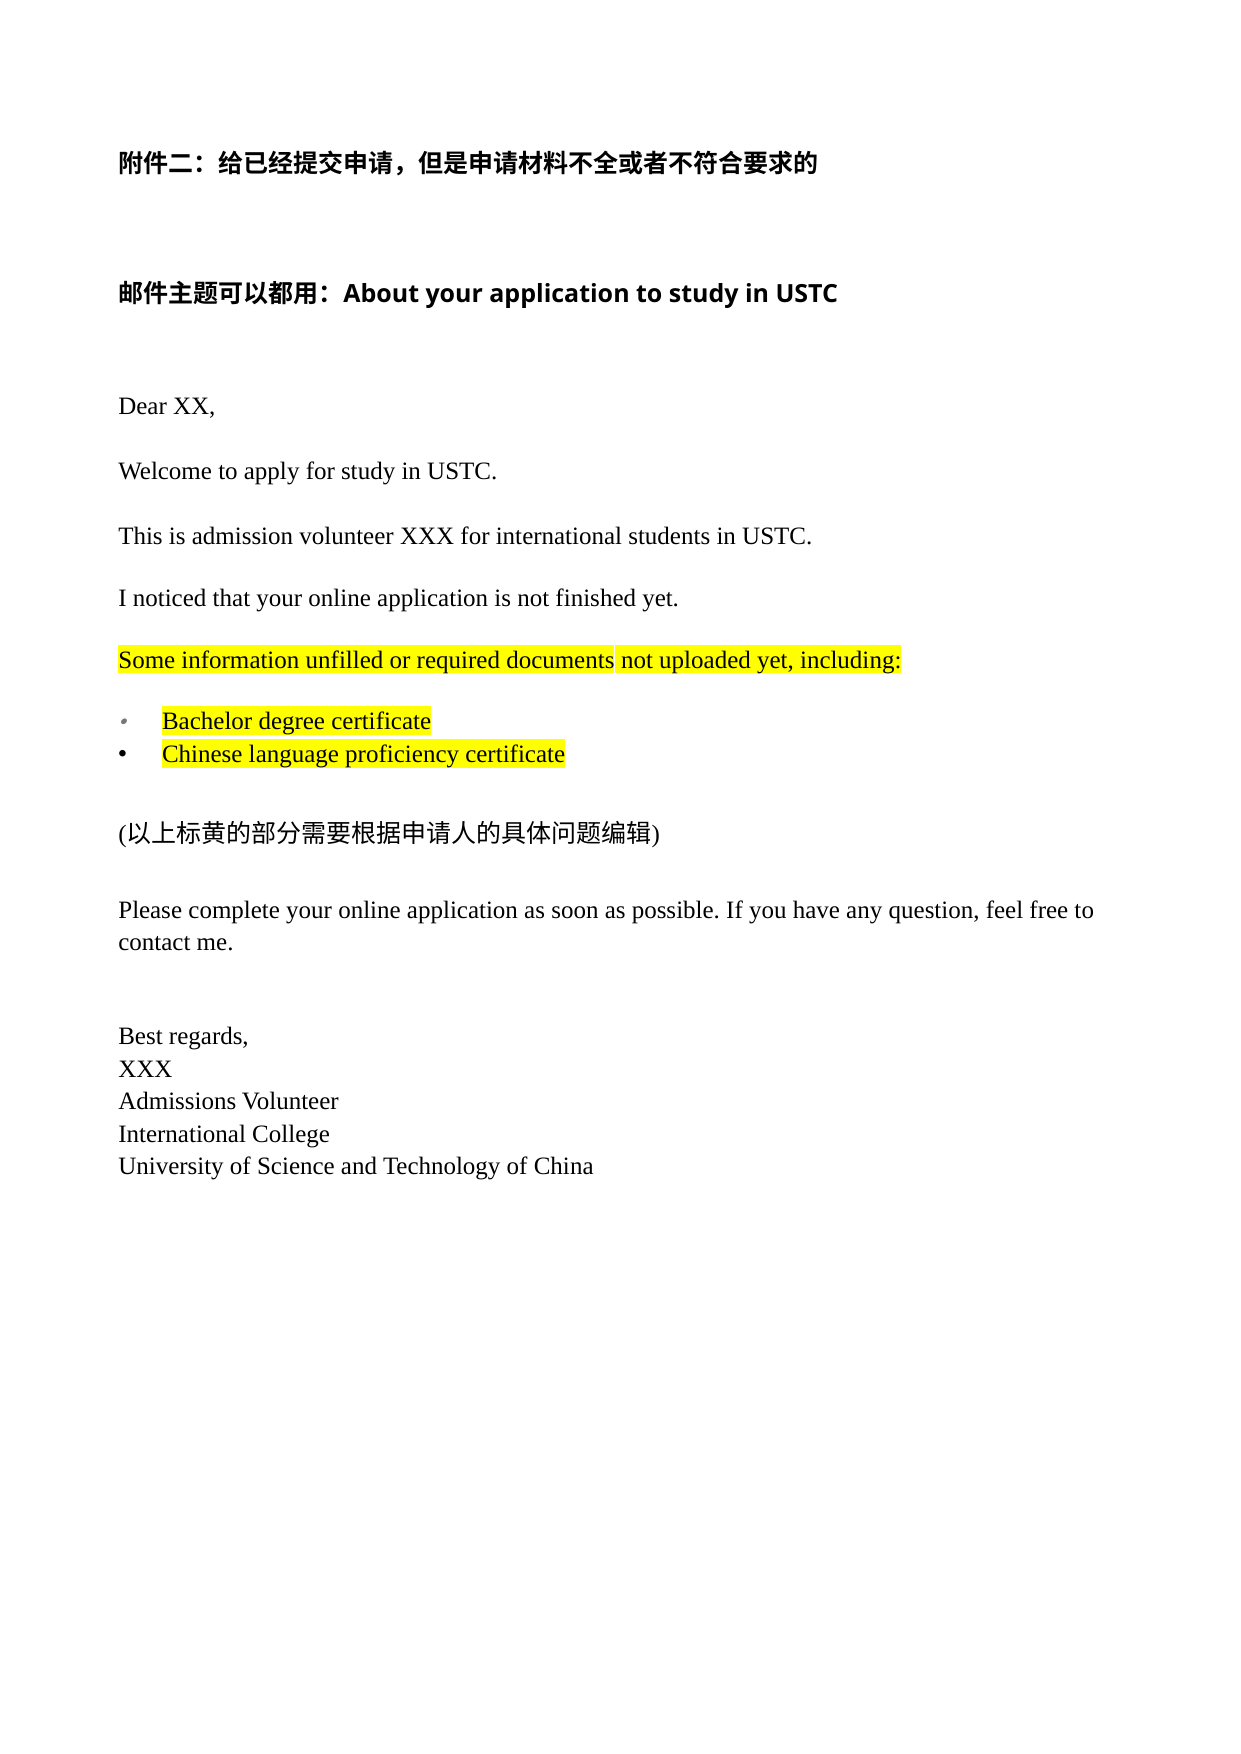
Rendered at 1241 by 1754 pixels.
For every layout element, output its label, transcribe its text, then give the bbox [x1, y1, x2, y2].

text This is admission volunteer XXX for international students in USTC. [118, 519, 1122, 552]
text (以上标黄的部分需要根据申请人的具体问题编辑) [118, 799, 1122, 864]
text 邮件主题可以都用：About your application to study in USTC [118, 259, 1122, 324]
text XXX [118, 1052, 1122, 1084]
text Admissions Volunteer [118, 1084, 1122, 1117]
text I noticed that your online application is not finished yet. [118, 581, 1122, 614]
text Welcome to apply for study in USTC. [118, 454, 1122, 487]
text University of Science and Technology of China [118, 1149, 1122, 1182]
text Dear XX, [118, 389, 1122, 422]
text International College [118, 1117, 1122, 1149]
text Please complete your online application as soon as possible. If you have any question, feel free to contact me. [118, 893, 1122, 958]
list Bachelor degree certificate [118, 704, 1122, 737]
text 附件二：给已经提交申请，但是申请材料不全或者不符合要求的 [118, 129, 1122, 194]
list Chinese language proficiency certificate [118, 737, 1122, 769]
text Some information unfilled or required documents not uploaded yet, including: [118, 643, 1122, 675]
text Best regards, [118, 1019, 1122, 1052]
